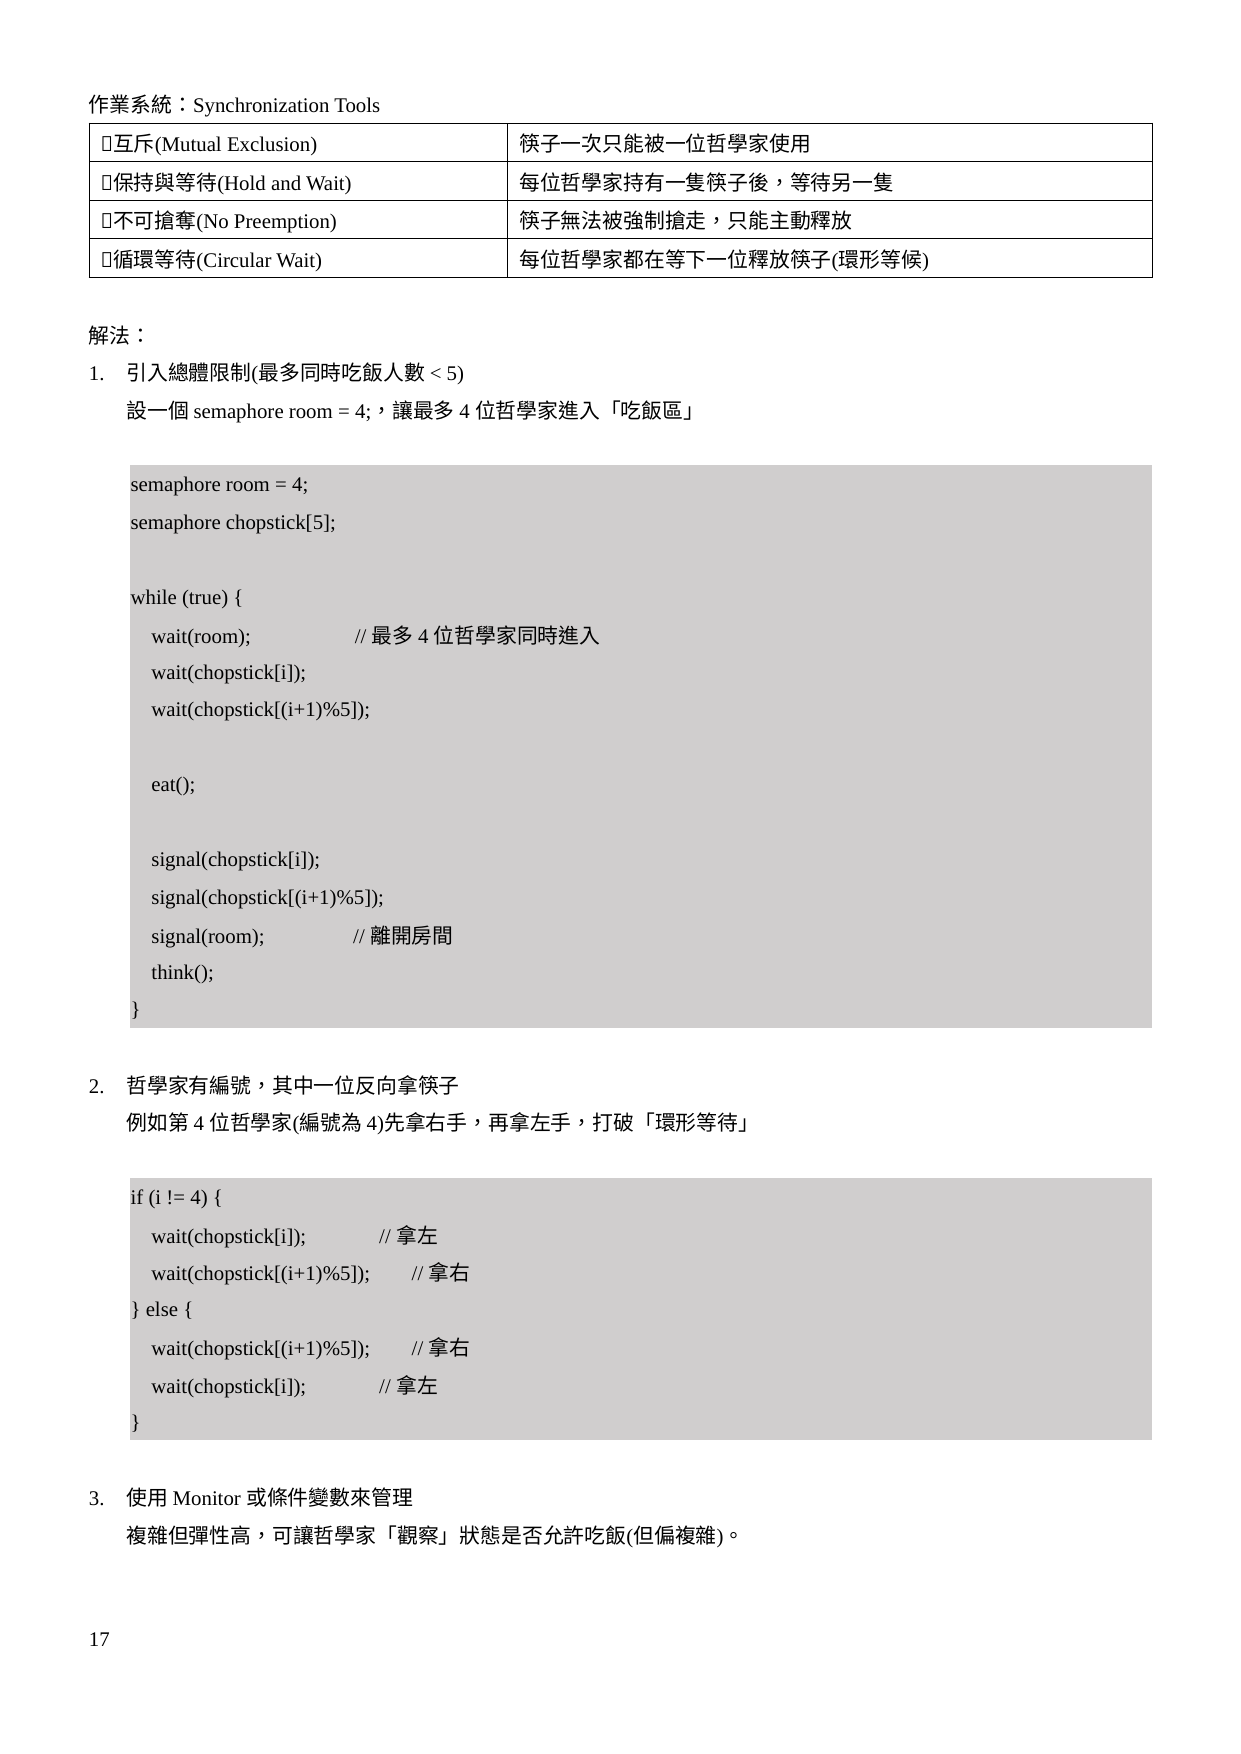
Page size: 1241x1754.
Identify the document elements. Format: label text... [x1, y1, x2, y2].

text eat(); [130, 765, 1152, 803]
table_cell 每位哲學家持有一隻筷子後，等待另一隻 [508, 162, 1152, 200]
list 使用 Monitor 或條件變數來管理 [89, 1478, 1152, 1515]
table_cell ✅保持與等待(Hold and Wait) [90, 162, 507, 200]
text wait(room); // 最多 4 位哲學家同時進入 [130, 615, 1152, 653]
text signal(chopstick[i]); [130, 840, 1152, 878]
list 設一個 semaphore room = 4;，讓最多 4 位哲學家進入「吃飯區」 [126, 390, 1152, 428]
list 引入總體限制(最多同時吃飯人數 < 5) [89, 353, 1152, 390]
text semaphore chopstick[5]; [130, 503, 1152, 540]
list 哲學家有編號，其中一位反向拿筷子 [89, 1065, 1152, 1103]
text wait(chopstick[i]); [130, 653, 1152, 690]
table_cell 筷子一次只能被一位哲學家使用 [508, 124, 1152, 161]
text think(); [130, 953, 1152, 990]
text wait(chopstick[(i+1)%5]); [130, 690, 1152, 728]
text } [130, 990, 1152, 1028]
text } [130, 1403, 1152, 1440]
table_cell ✅互斥(Mutual Exclusion) [90, 124, 507, 161]
text while (true) { [130, 578, 1152, 615]
text 複雜但彈性高，可讓哲學家「觀察」狀態是否允許吃飯(但偏複雜)。 [126, 1515, 1152, 1553]
text 例如第 4 位哲學家(編號為 4)先拿右手，再拿左手，打破「環形等待」 [126, 1103, 1152, 1140]
table_cell 筷子無法被強制搶走，只能主動釋放 [508, 201, 1152, 238]
table_cell ✅循環等待(Circular Wait) [90, 239, 507, 277]
text wait(chopstick[i]); // 拿左 [130, 1215, 1152, 1253]
text semaphore room = 4; [130, 465, 1152, 503]
text wait(chopstick[i]); // 拿左 [130, 1365, 1152, 1403]
text 解法： [89, 315, 1152, 353]
table_cell ✅不可搶奪(No Preemption) [90, 201, 507, 238]
table_cell 每位哲學家都在等下一位釋放筷子(環形等候) [508, 239, 1152, 277]
text if (i != 4) { [130, 1178, 1152, 1215]
text wait(chopstick[(i+1)%5]); // 拿右 [130, 1328, 1152, 1365]
text } else { [130, 1290, 1152, 1328]
text signal(chopstick[(i+1)%5]); [130, 878, 1152, 915]
text signal(room); // 離開房間 [130, 915, 1152, 953]
text wait(chopstick[(i+1)%5]); // 拿右 [130, 1253, 1152, 1290]
